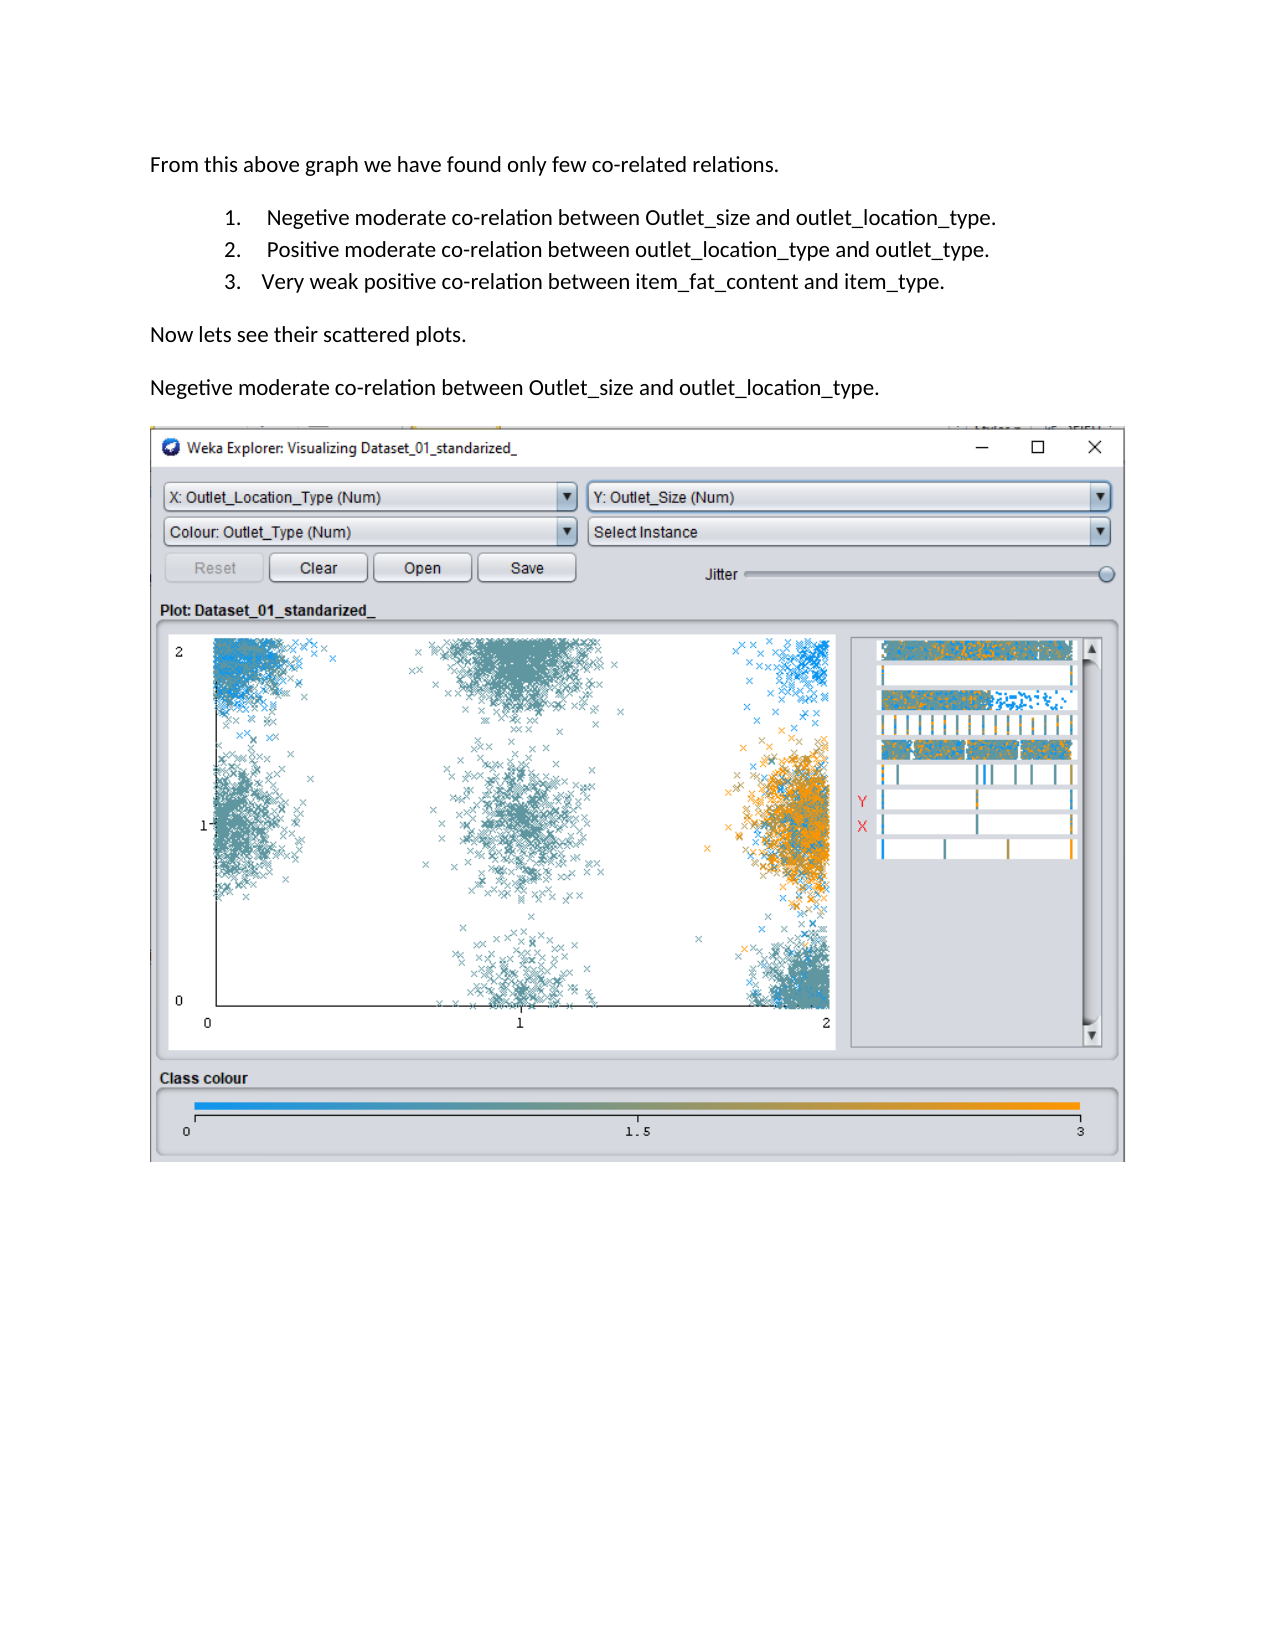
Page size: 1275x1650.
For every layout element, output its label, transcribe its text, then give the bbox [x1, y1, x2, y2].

picture [150, 426, 1125, 1162]
list Negetive moderate co-relation between Outlet_size and outlet_location_type. [224, 203, 1125, 231]
text Negetive moderate co-relation between Outlet_size and outlet_location_type. [150, 373, 1125, 401]
text Now lets see their scattered plots. [150, 320, 1125, 348]
list Very weak positive co-relation between item_fat_content and item_type. [224, 267, 1125, 295]
text From this above graph we have found only few co-related relations. [150, 150, 1125, 178]
list Positive moderate co-relation between outlet_location_type and outlet_type. [224, 235, 1125, 263]
